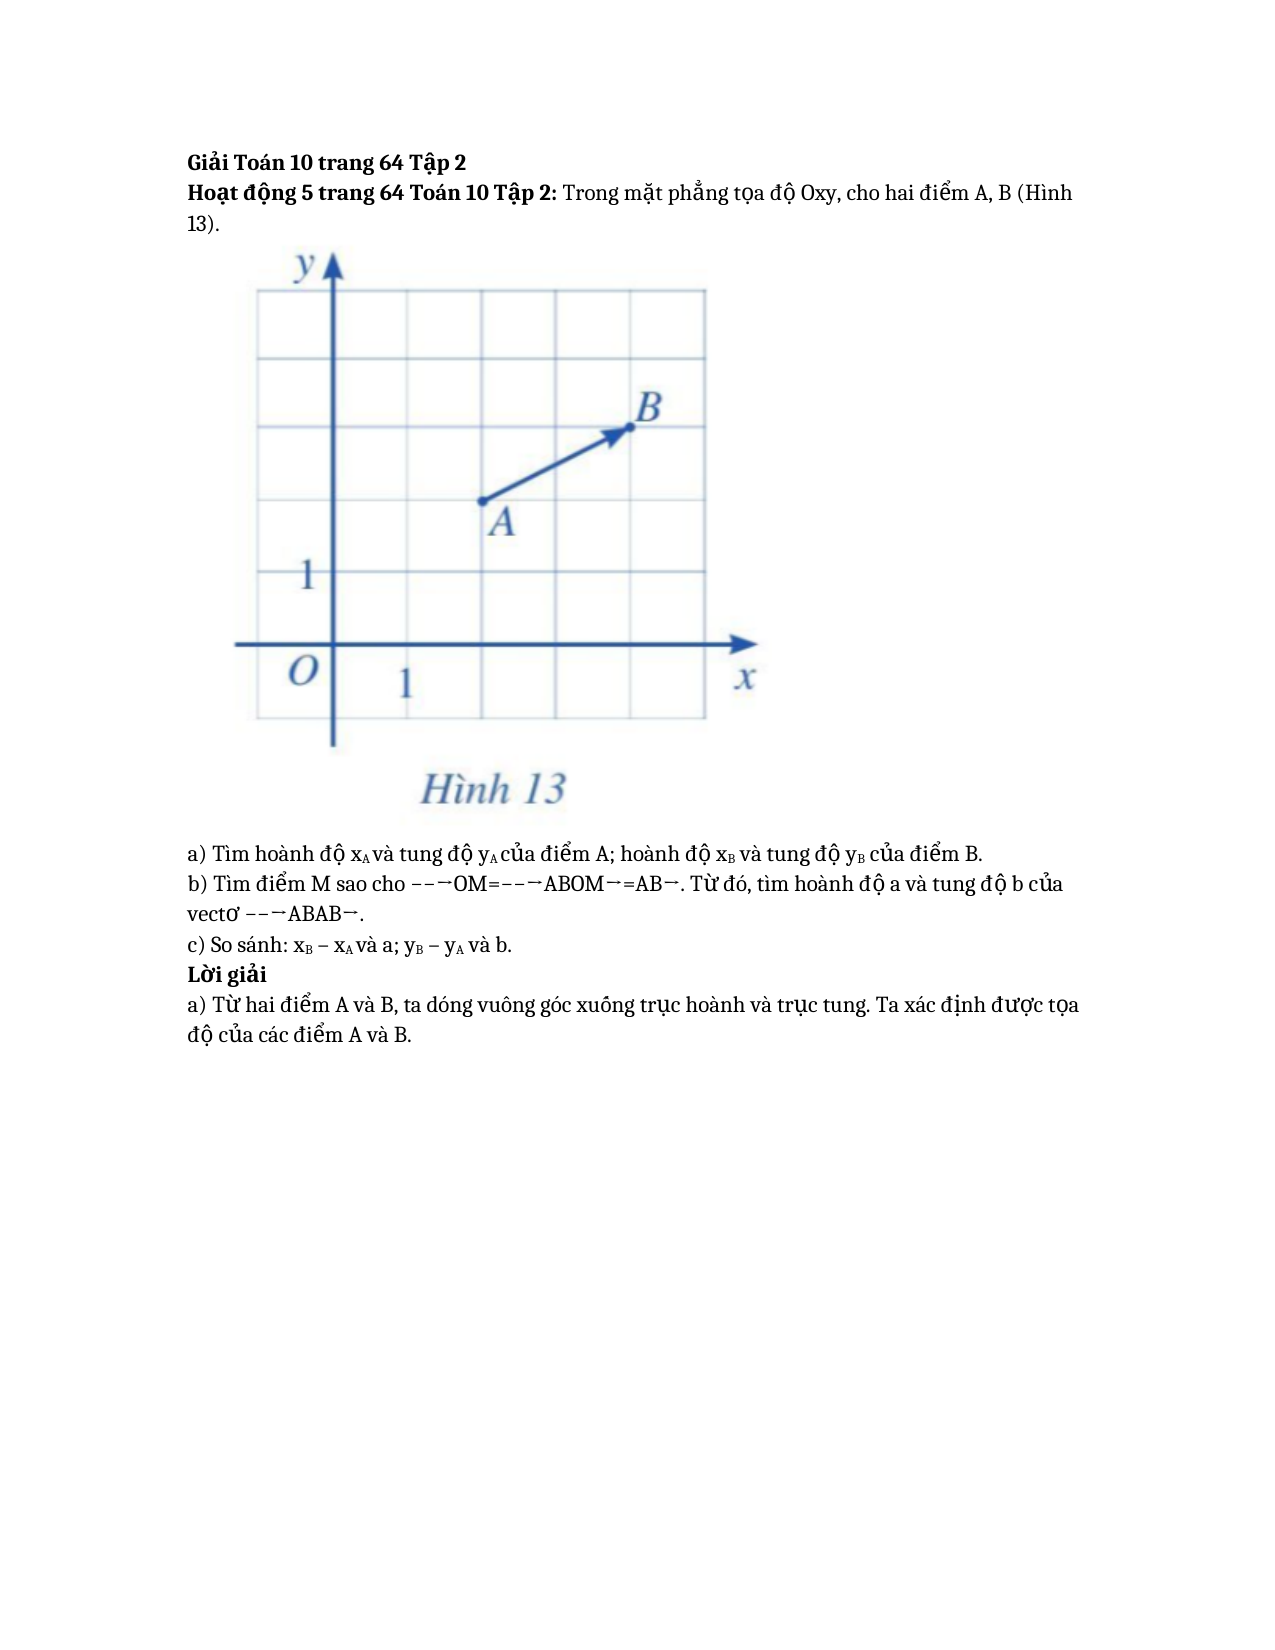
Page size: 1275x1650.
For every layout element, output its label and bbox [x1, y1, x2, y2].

text [187, 150, 1087, 1048]
picture [206, 240, 772, 832]
